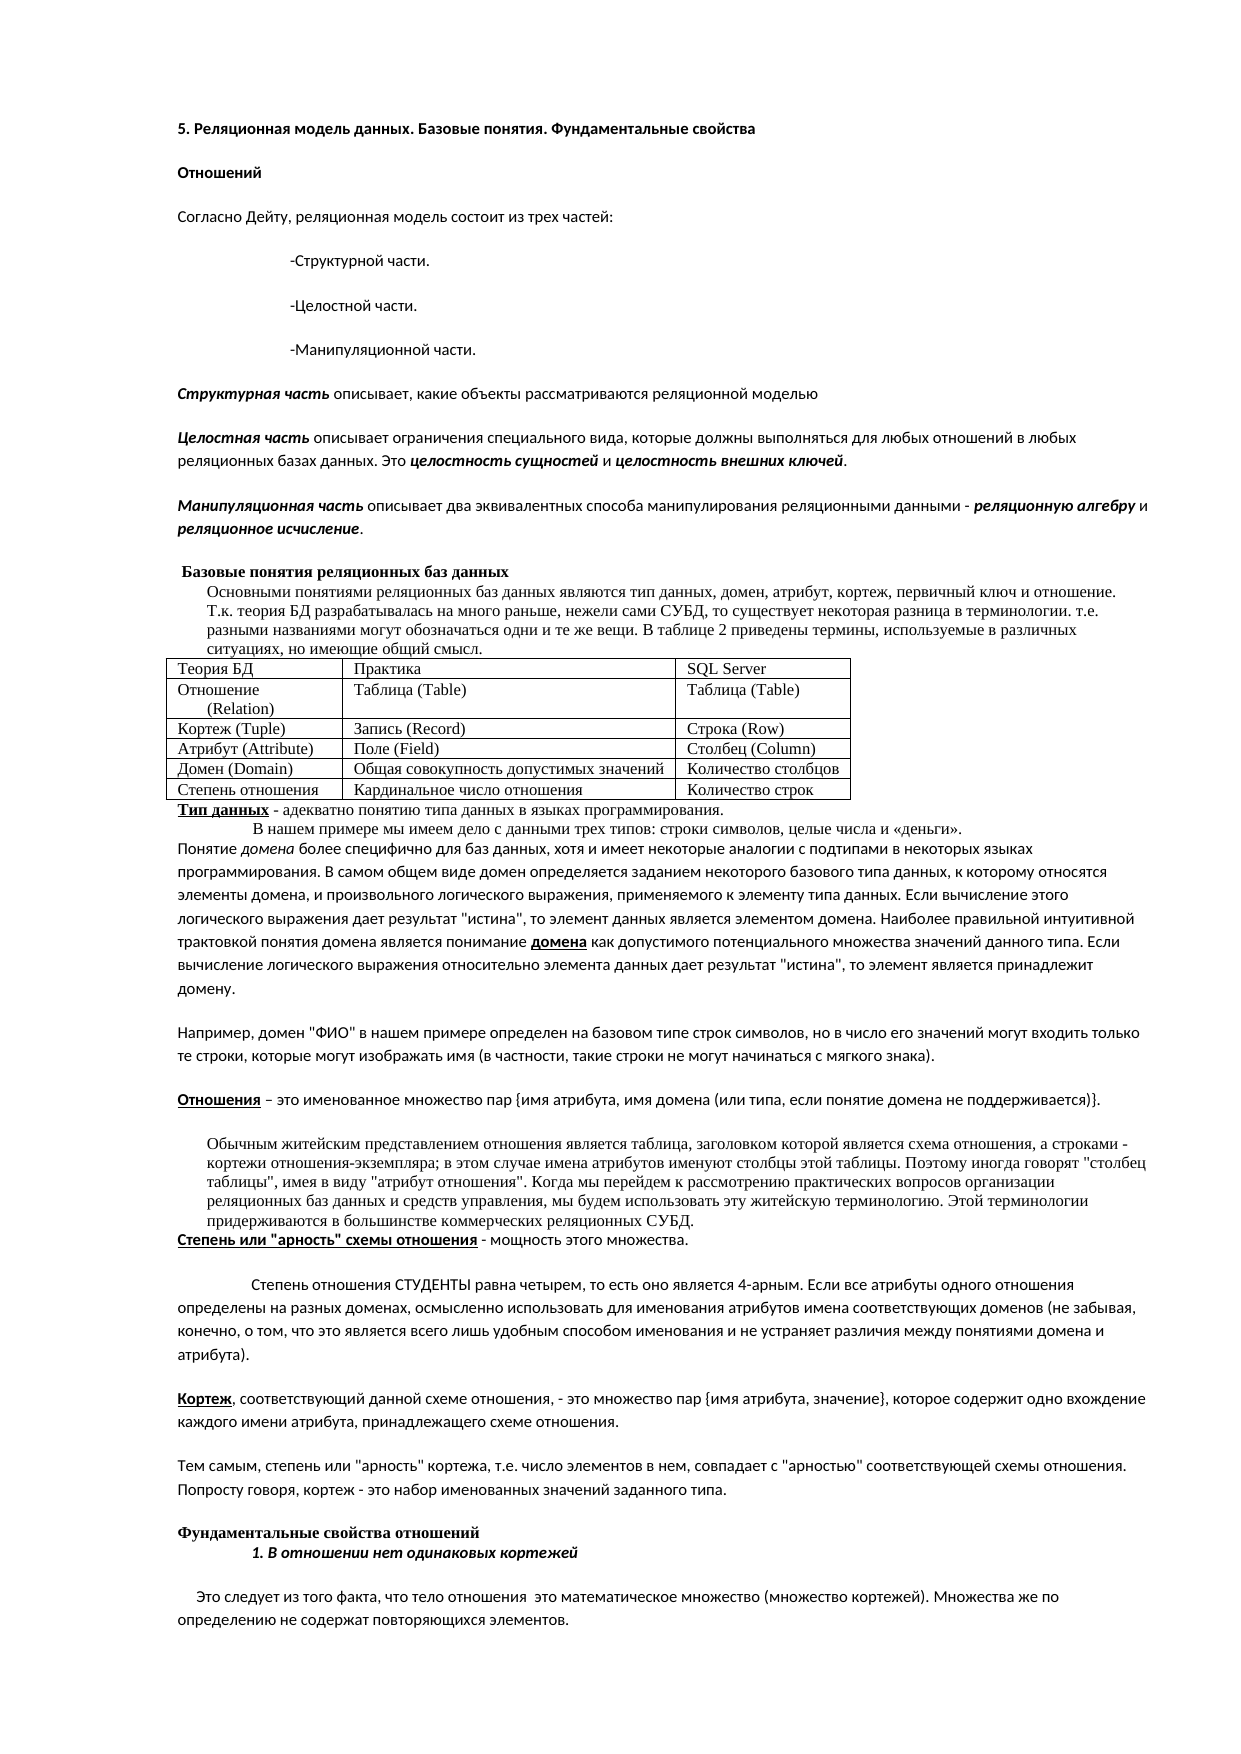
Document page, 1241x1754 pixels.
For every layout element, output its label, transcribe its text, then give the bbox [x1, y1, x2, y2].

text Т.к. теория БД разрабатывалась на много раньше, нежели сами СУБД, то существует некоторая разница в терминологии. т.е. разными названиями могут обозначаться одни и те же вещи. В таблице 2 приведены термины, используемые в различных ситуациях, но имеющие общий смысл. [207, 601, 1152, 658]
text 1. В отношении нет одинаковых кортежей [251, 1542, 1152, 1562]
text Например, домен "ФИО" в нашем примере определен на базовом типе строк символов, но в число его значений могут входить только те строки, которые могут изображать имя (в частности, такие строки не могут начинаться с мягкого знака). [177, 1022, 1152, 1066]
text -Манипуляционной части. [290, 339, 1152, 359]
table_cell Столбец (Column) [676, 739, 850, 758]
table_header SQL Server [676, 659, 850, 678]
text Понятие домена более специфично для баз данных, хотя и имеет некоторые аналогии с подтипами в некоторых языках программирования. В самом общем виде домен определяется заданием некоторого базового типа данных, к которому относятся элементы домена, и произвольного логического выражения, применяемого к элементу типа данных. Если вычисление этого логического выражения дает результат "истина", то элемент данных является элементом домена. Наиболее правильной интуитивной трактовкой понятия домена является понимание домена как допустимого потенциального множества значений данного типа. Если вычисление логического выражения относительно элемента данных дает результат "истина", то элемент является принадлежит домену. [177, 838, 1152, 998]
text Тип данных - адекватно понятию типа данных в языках программирования. [177, 799, 1152, 819]
text Согласно Дейту, реляционная модель состоит из трех частей: [177, 206, 1152, 227]
subtitle Базовые понятия реляционных баз данных [177, 562, 1152, 581]
table_cell Отношение (Relation) [167, 679, 342, 718]
table_cell Таблица (Table) [343, 679, 675, 718]
table_cell Общая совокупность допустимых значений [343, 759, 675, 778]
table_cell Таблица (Table) [676, 679, 850, 718]
table_cell Количество столбцов [676, 759, 850, 778]
text Обычным житейским представлением отношения является таблица, заголовком которой является схема отношения, а строками - кортежи отношения-экземпляра; в этом случае имена атрибутов именуют столбцы этой таблицы. Поэтому иногда говорят "столбец таблицы", имея в виду "атрибут отношения". Когда мы перейдем к рассмотрению практических вопросов организации реляционных баз данных и средств управления, мы будем использовать эту житейскую терминологию. Этой терминологии придерживаются в большинстве коммерческих реляционных СУБД. [207, 1134, 1152, 1229]
text 5. Реляционная модель данных. Базовые понятия. Фундаментальные свойства [177, 118, 1152, 138]
text -Структурной части. [290, 251, 1152, 271]
table_cell Количество строк [676, 779, 850, 798]
table_cell Строка (Row) [676, 719, 850, 738]
text Это следует из того факта, что тело отношения это математическое множество (множество кортежей). Множества же по определению не содержат повторяющихся элементов. [177, 1586, 1152, 1630]
text Отношения – это именованное множество пар {имя атрибута, имя домена (или типа, если понятие домена не поддерживается)}. [177, 1089, 1152, 1110]
text В нашем примере мы имеем дело с данными трех типов: строки символов, целые числа и «деньги». [177, 819, 1152, 838]
subtitle Фундаментальные свойства отношений [177, 1523, 1152, 1542]
table_cell Поле (Field) [343, 739, 675, 758]
text Структурная часть описывает, какие объекты рассматриваются реляционной моделью [177, 383, 1152, 403]
text Целостная часть описывает ограничения специального вида, которые должны выполняться для любых отношений в любых реляционных базах данных. Это целостность сущностей и целостность внешних ключей. [177, 427, 1152, 471]
table_cell Степень отношения [167, 779, 342, 798]
table_cell Запись (Record) [343, 719, 675, 738]
table_cell Домен (Domain) [167, 759, 342, 778]
text Тем самым, степень или "арность" кортежа, т.е. число элементов в нем, совпадает с "арностью" соответствующей схемы отношения. Попросту говоря, кортеж - это набор именованных значений заданного типа. [177, 1455, 1152, 1499]
text Кортеж, соответствующий данной схеме отношения, - это множество пар {имя атрибута, значение}, которое содержит одно вхождение каждого имени атрибута, принадлежащего схеме отношения. [177, 1388, 1152, 1432]
text Степень отношения СТУДЕНТЫ равна четырем, то есть оно является 4-арным. Если все атрибуты одного отношения определены на разных доменах, осмысленно использовать для именования атрибутов имена соответствующих доменов (не забывая, конечно, о том, что это является всего лишь удобным способом именования и не устраняет различия между понятиями домена и атрибута). [177, 1274, 1152, 1364]
text -Целостной части. [290, 295, 1152, 315]
table_cell Кортеж (Tuple) [167, 719, 342, 738]
table_header Теория БД [167, 659, 342, 678]
text Манипуляционная часть описывает два эквивалентных способа манипулирования реляционными данными - реляционную алгебру и реляционное исчисление. [177, 495, 1152, 538]
table_header Практика [343, 659, 675, 678]
text Основными понятиями реляционных баз данных являются тип данных, домен, атрибут, кортеж, первичный ключ и отношение. [207, 581, 1152, 601]
table_cell Атрибут (Attribute) [167, 739, 342, 758]
text Отношений [177, 162, 1152, 183]
text Степень или "арность" схемы отношения - мощность этого множества. [177, 1229, 1152, 1250]
table_cell Кардинальное число отношения [343, 779, 675, 798]
